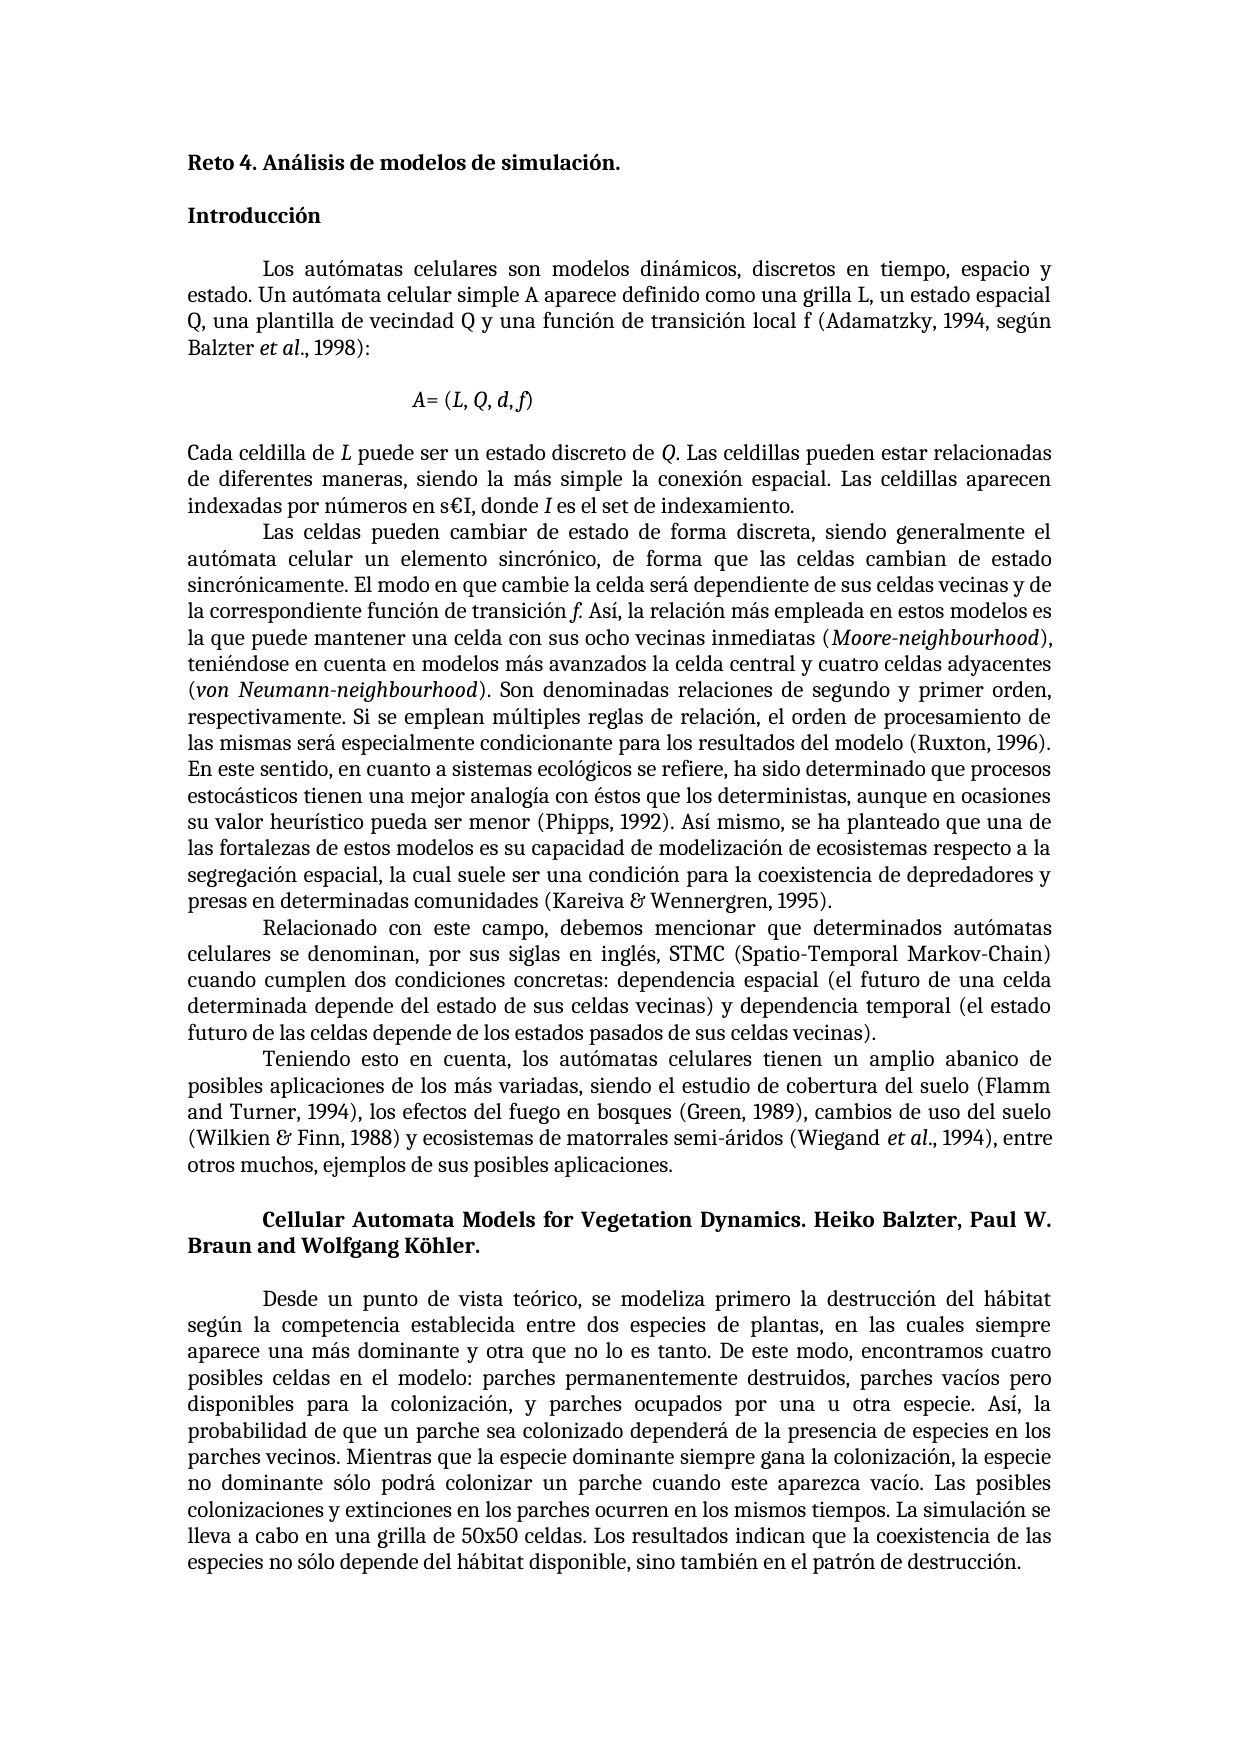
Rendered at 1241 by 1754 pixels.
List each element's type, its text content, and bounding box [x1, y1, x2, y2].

text Los autómatas celulares son modelos dinámicos, discretos en tiempo, espacio y estado. Un autómata celular simple A aparece definido como una grilla L, un estado espacial Q, una plantilla de vecindad Q y una función de transición local f (Adamatzky, 1994, según Balzter et al., 1998): [187, 255, 1053, 361]
text Introducción [187, 203, 1053, 229]
text Cada celdilla de L puede ser un estado discreto de Q. Las celdillas pueden estar relacionadas de diferentes maneras, siendo la más simple la conexión espacial. Las celdillas aparecen indexadas por números en s€I, donde I es el set de indexamiento. [187, 440, 1053, 519]
text Cellular Automata Models for Vegetation Dynamics. Heiko Balzter, Paul W. Braun and Wolfgang Köhler. [187, 1207, 1053, 1259]
text Desde un punto de vista teórico, se modeliza primero la destrucción del hábitat según la competencia establecida entre dos especies de plantas, en las cuales siempre aparece una más dominante y otra que no lo es tanto. De este modo, encontramos cuatro posibles celdas en el modelo: parches permanentemente destruidos, parches vacíos pero disponibles para la colonización, y parches ocupados por una u otra especie. Así, la probabilidad de que un parche sea colonizado dependerá de la presencia de especies en los parches vecinos. Mientras que la especie dominante siempre gana la colonización, la especie no dominante sólo podrá colonizar un parche cuando este aparezca vacío. Las posibles colonizaciones y extinciones en los parches ocurren en los mismos tiempos. La simulación se lleva a cabo en una grilla de 50x50 celdas. Los resultados indican que la coexistencia de las especies no sólo depende del hábitat disponible, sino también en el patrón de destrucción. [187, 1286, 1053, 1576]
text A= (L, Q, d, f) [262, 387, 1053, 413]
text Teniendo esto en cuenta, los autómatas celulares tienen un amplio abanico de posibles aplicaciones de los más variadas, siendo el estudio de cobertura del suelo (Flamm and Turner, 1994), los efectos del fuego en bosques (Green, 1989), cambios de uso del suelo (Wilkien & Finn, 1988) y ecosistemas de matorrales semi-áridos (Wiegand et al., 1994), entre otros muchos, ejemplos de sus posibles aplicaciones. [187, 1046, 1053, 1178]
text Reto 4. Análisis de modelos de simulación. [187, 150, 1053, 176]
text Relacionado con este campo, debemos mencionar que determinados autómatas celulares se denominan, por sus siglas en inglés, STMC (Spatio-Temporal Markov-Chain) cuando cumplen dos condiciones concretas: dependencia espacial (el futuro de una celda determinada depende del estado de sus celdas vecinas) y dependencia temporal (el estado futuro de las celdas depende de los estados pasados de sus celdas vecinas). [187, 914, 1053, 1046]
text Las celdas pueden cambiar de estado de forma discreta, siendo generalmente el autómata celular un elemento sincrónico, de forma que las celdas cambian de estado sincrónicamente. El modo en que cambie la celda será dependiente de sus celdas vecinas y de la correspondiente función de transición f. Así, la relación más empleada en estos modelos es la que puede mantener una celda con sus ocho vecinas inmediatas (Moore-neighbourhood), teniéndose en cuenta en modelos más avanzados la celda central y cuatro celdas adyacentes (von Neumann-neighbourhood). Son denominadas relaciones de segundo y primer orden, respectivamente. Si se emplean múltiples reglas de relación, el orden de procesamiento de las mismas será especialmente condicionante para los resultados del modelo (Ruxton, 1996). En este sentido, en cuanto a sistemas ecológicos se refiere, ha sido determinado que procesos estocásticos tienen una mejor analogía con éstos que los deterministas, aunque en ocasiones su valor heurístico pueda ser menor (Phipps, 1992). Así mismo, se ha planteado que una de las fortalezas de estos modelos es su capacidad de modelización de ecosistemas respecto a la segregación espacial, la cual suele ser una condición para la coexistencia de depredadores y presas en determinadas comunidades (Kareiva & Wennergren, 1995). [187, 519, 1053, 914]
